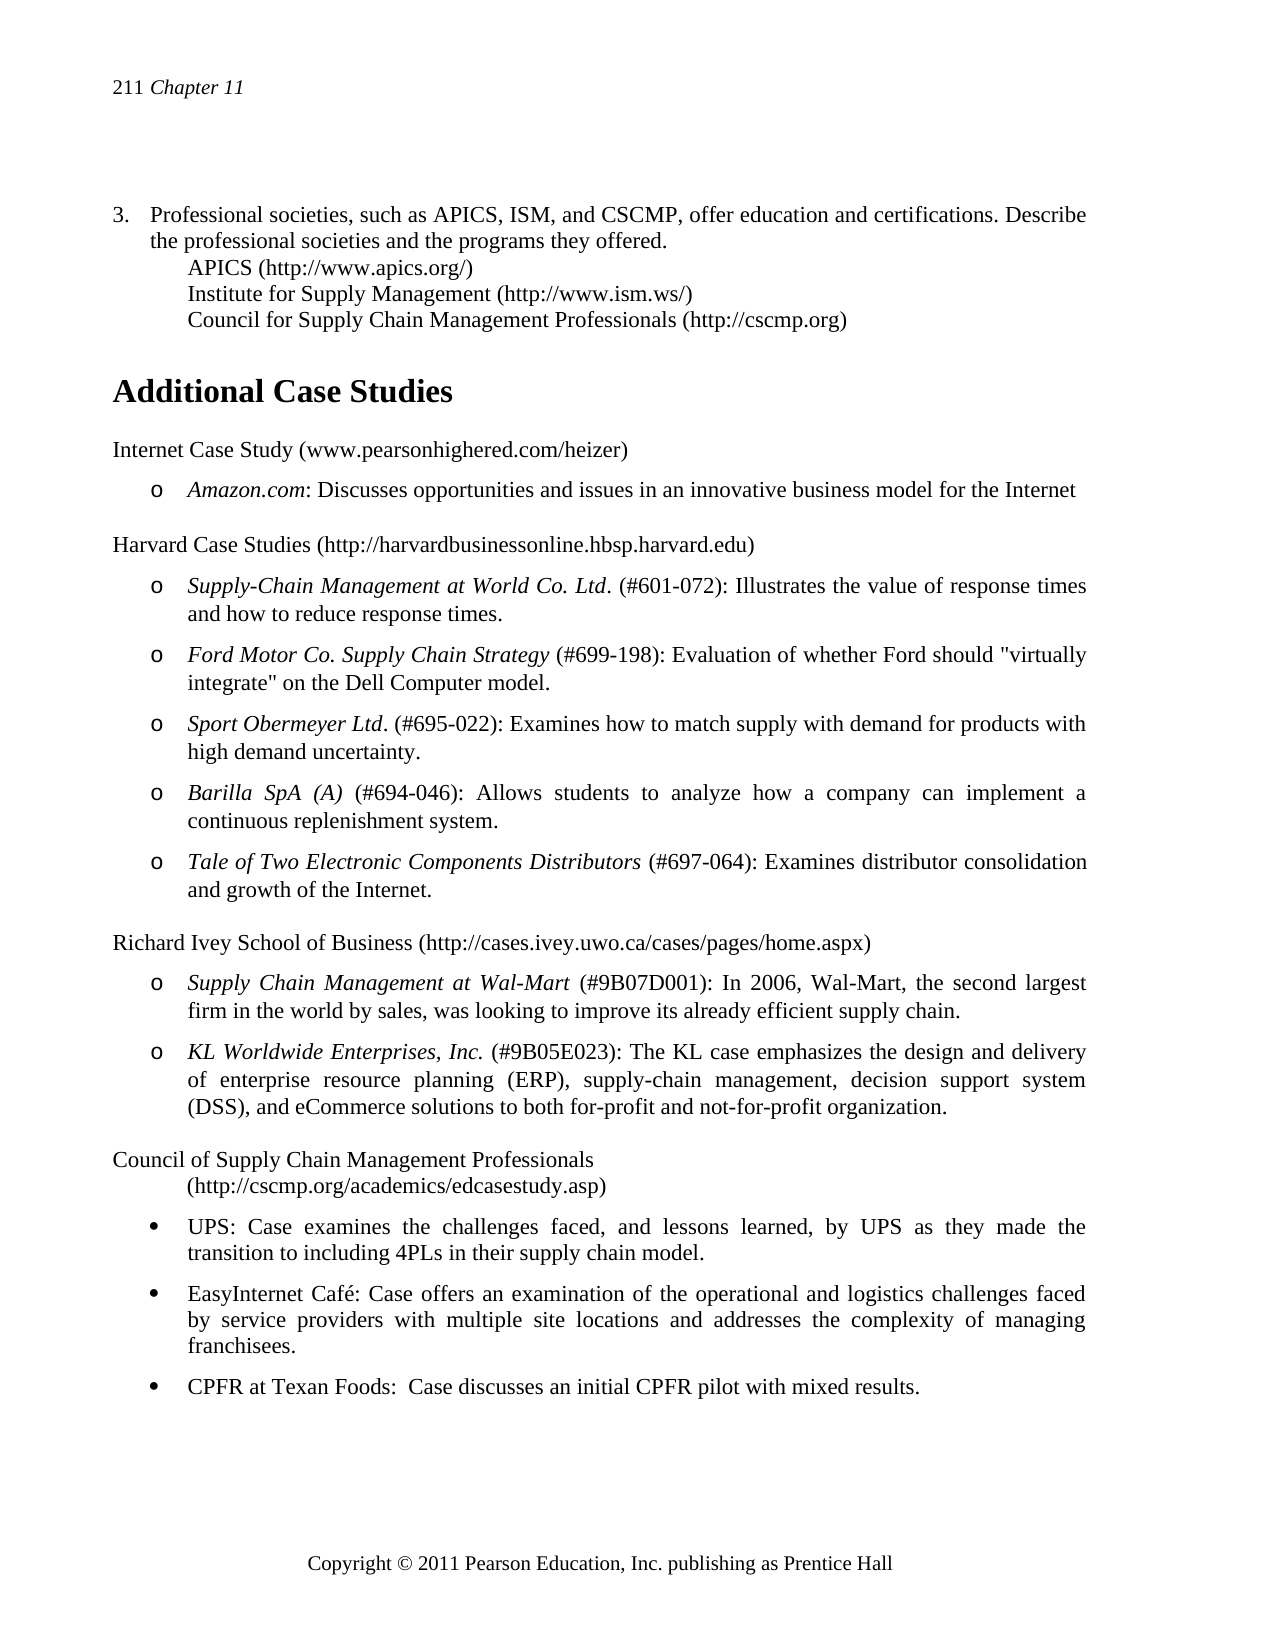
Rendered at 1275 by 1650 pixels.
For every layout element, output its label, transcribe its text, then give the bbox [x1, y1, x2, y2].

text (http://cscmp.org/academics/edcasestudy.asp) [112, 1172, 1087, 1198]
list CPFR at Texan Foods: Case discusses an initial CPFR pilot with mixed results. [150, 1373, 1087, 1399]
list Professional societies, such as APICS, ISM, and CSCMP, offer education and certifications. Describe the professional societies and the programs they offered. [112, 201, 1087, 254]
list UPS: Case examines the challenges faced, and lessons learned, by UPS as they made the transition to including 4PLs in their supply chain model. [150, 1213, 1087, 1265]
list Tale of Two Electronic Components Distributors (#697-064): Examines distributor consolidation and growth of the Internet. [150, 848, 1087, 902]
list EasyInternet Café: Case offers an examination of the operational and logistics challenges faced by service providers with multiple site locations and addresses the complexity of managing franchisees. [150, 1280, 1087, 1359]
list Sport Obermeyer Ltd. (#695-022): Examines how to match supply with demand for products with high demand uncertainty. [150, 710, 1087, 764]
text Council of Supply Chain Management Professionals [112, 1146, 1087, 1172]
list Supply Chain Management at Wal-Mart (#9B07D001): In 2006, Wal-Mart, the second largest firm in the world by sales, was looking to improve its already efficient supply chain. [150, 969, 1087, 1024]
text Institute for Supply Management (http://www.ism.ws/) [112, 280, 1087, 306]
list Barilla SpA (A) (#694-046): Allows students to analyze how a company can implement a continuous replenishment system. [150, 779, 1087, 833]
text Harvard Case Studies (http://harvardbusinessonline.hbsp.harvard.edu) [112, 531, 1087, 557]
list Amazon.com: Discusses opportunities and issues in an innovative business model for the Internet [150, 477, 1087, 505]
text Richard Ivey School of Business (http://cases.ivey.uwo.ca/cases/pages/home.aspx) [112, 929, 1087, 955]
text Internet Case Study (www.pearsonhighered.com/heizer) [112, 436, 1087, 462]
list KL Worldwide Enterprises, Inc. (#9B05E023): The KL case emphasizes the design and delivery of enterprise resource planning (ERP), supply-chain management, decision support system (DSS), and eCommerce solutions to both for-profit and not-for-profit organization. [150, 1038, 1087, 1119]
list Ford Motor Co. Supply Chain Strategy (#699-198): Evaluation of whether Ford should "virtually integrate" on the Dell Computer model. [150, 641, 1087, 695]
text Additional Case Studies [112, 371, 1087, 409]
list Supply-Chain Management at World Co. Ltd. (#601-072): Illustrates the value of response times and how to reduce response times. [150, 572, 1087, 626]
text Council for Supply Chain Management Professionals (http://cscmp.org) [112, 306, 1087, 333]
text APICS (http://www.apics.org/) [112, 254, 1087, 280]
